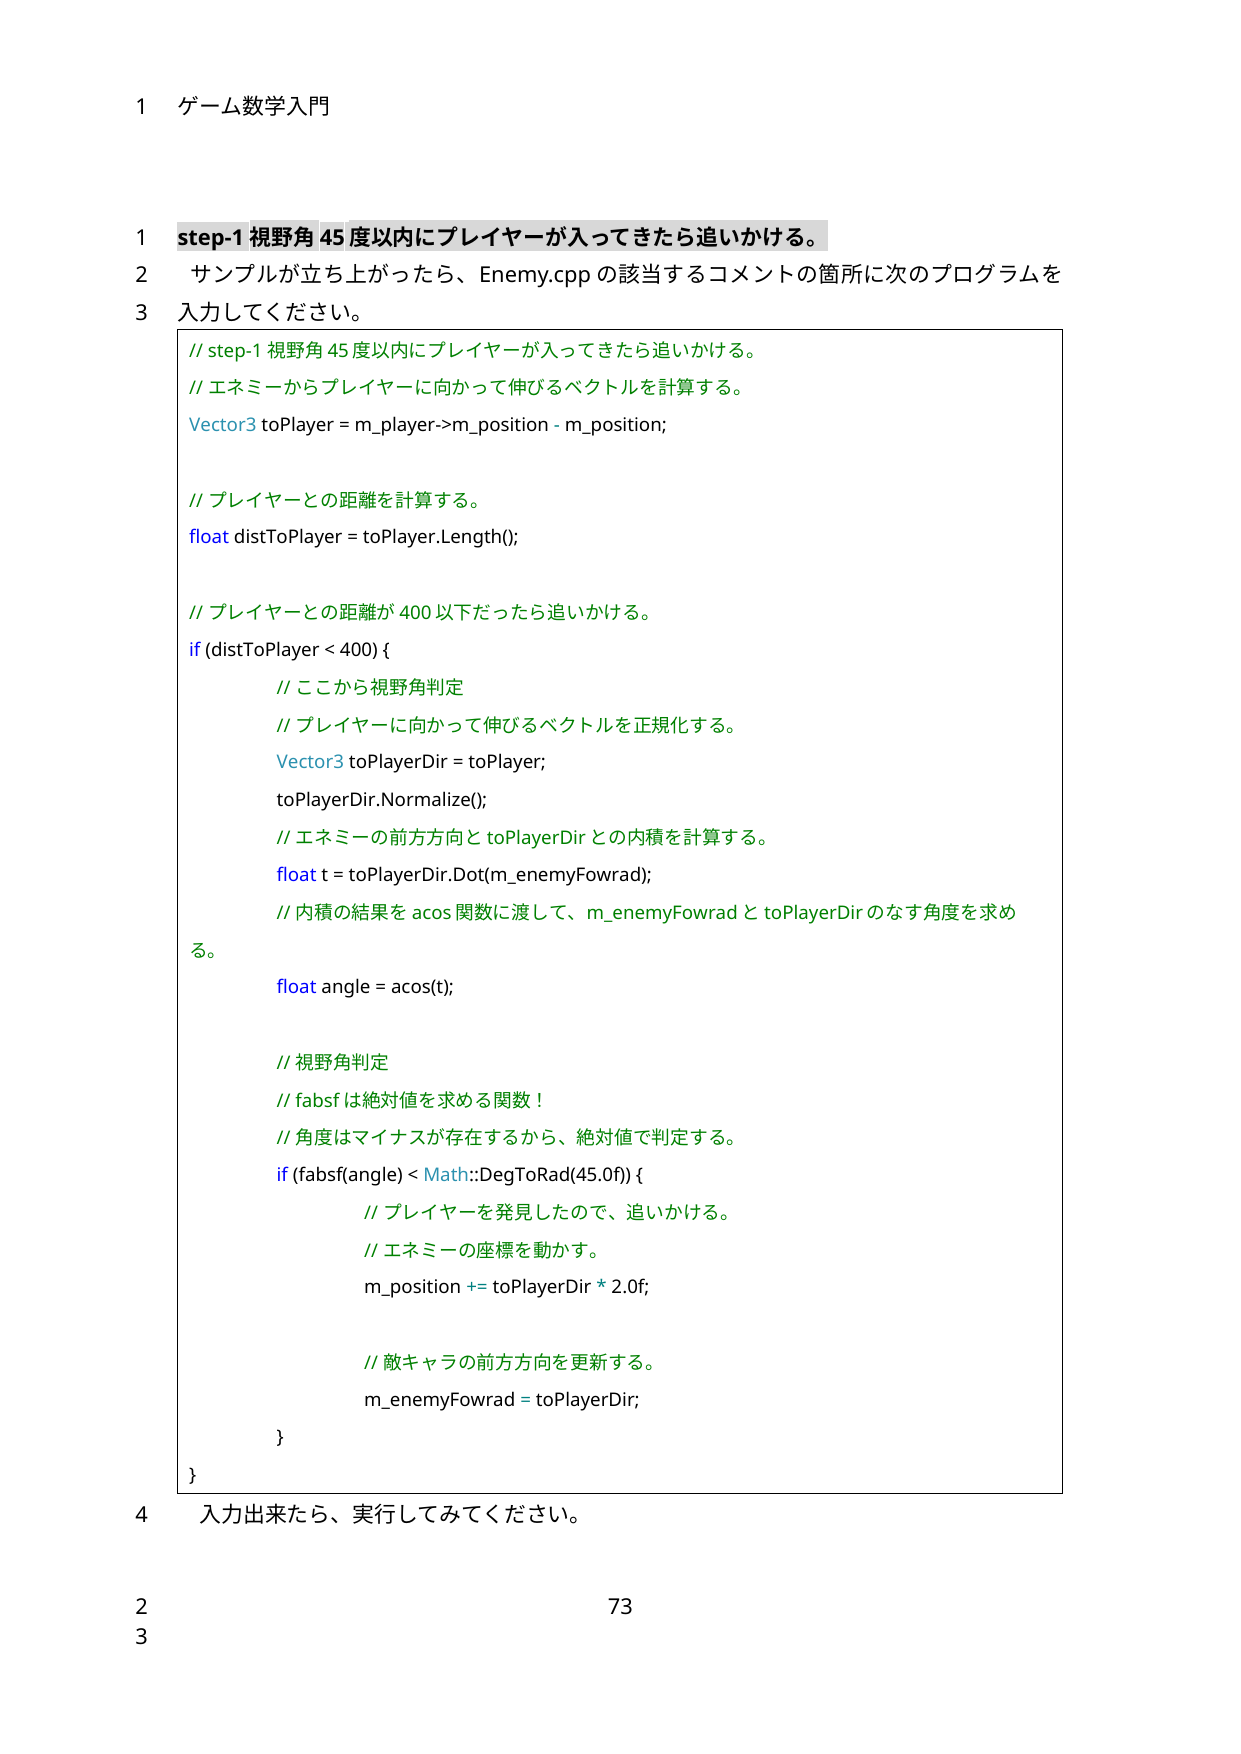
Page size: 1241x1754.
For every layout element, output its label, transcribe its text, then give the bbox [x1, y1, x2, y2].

text サンプルが立ち上がったら、Enemy.cppの該当するコメントの箇所に次のプログラムを入力してください。 [177, 254, 1063, 329]
text step-1 視野角45度以内にプレイヤーが入ってきたら追いかける。 [177, 217, 1063, 254]
text 入力出来たら、実行してみてください。 [177, 1494, 1063, 1531]
